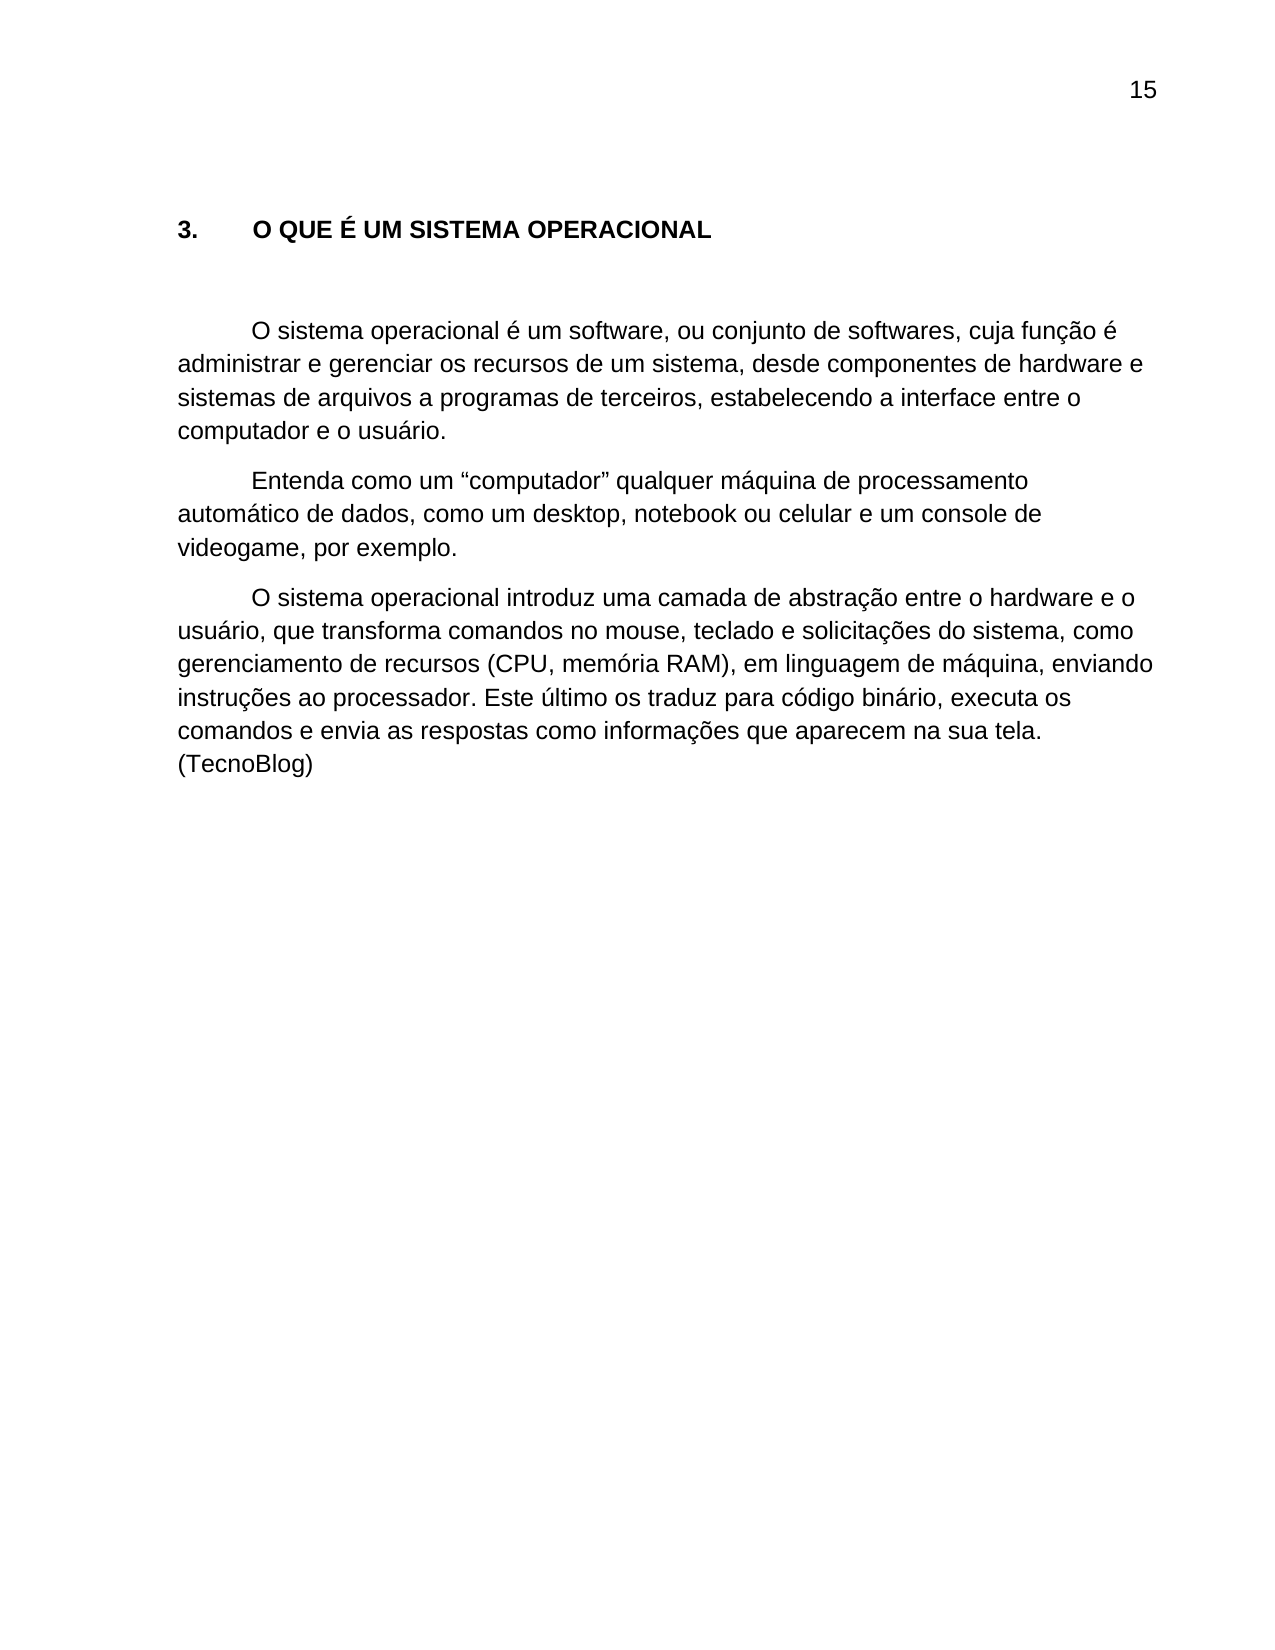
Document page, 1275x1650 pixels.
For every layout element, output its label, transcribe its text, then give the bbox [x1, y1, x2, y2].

text O sistema operacional é um software, ou conjunto de softwares, cuja função é administrar e gerenciar os recursos de um sistema, desde componentes de hardware e sistemas de arquivos a programas de terceiros, estabelecendo a interface entre o computador e o usuário. [177, 316, 1157, 445]
text Entenda como um “computador” qualquer máquina de processamento automático de dados, como um desktop, notebook ou celular e um console de videogame, por exemplo. [177, 466, 1157, 562]
text O sistema operacional introduz uma camada de abstração entre o hardware e o usuário, que transforma comandos no mouse, teclado e solicitações do sistema, como gerenciamento de recursos (CPU, memória RAM), em linguagem de máquina, enviando instruções ao processador. Este último os traduz para código binário, executa os comandos e envia as respostas como informações que aparecem na sua tela. (TecnoBlog) [177, 583, 1157, 778]
subtitle O QUE É UM SISTEMA OPERACIONAL [177, 215, 1157, 243]
